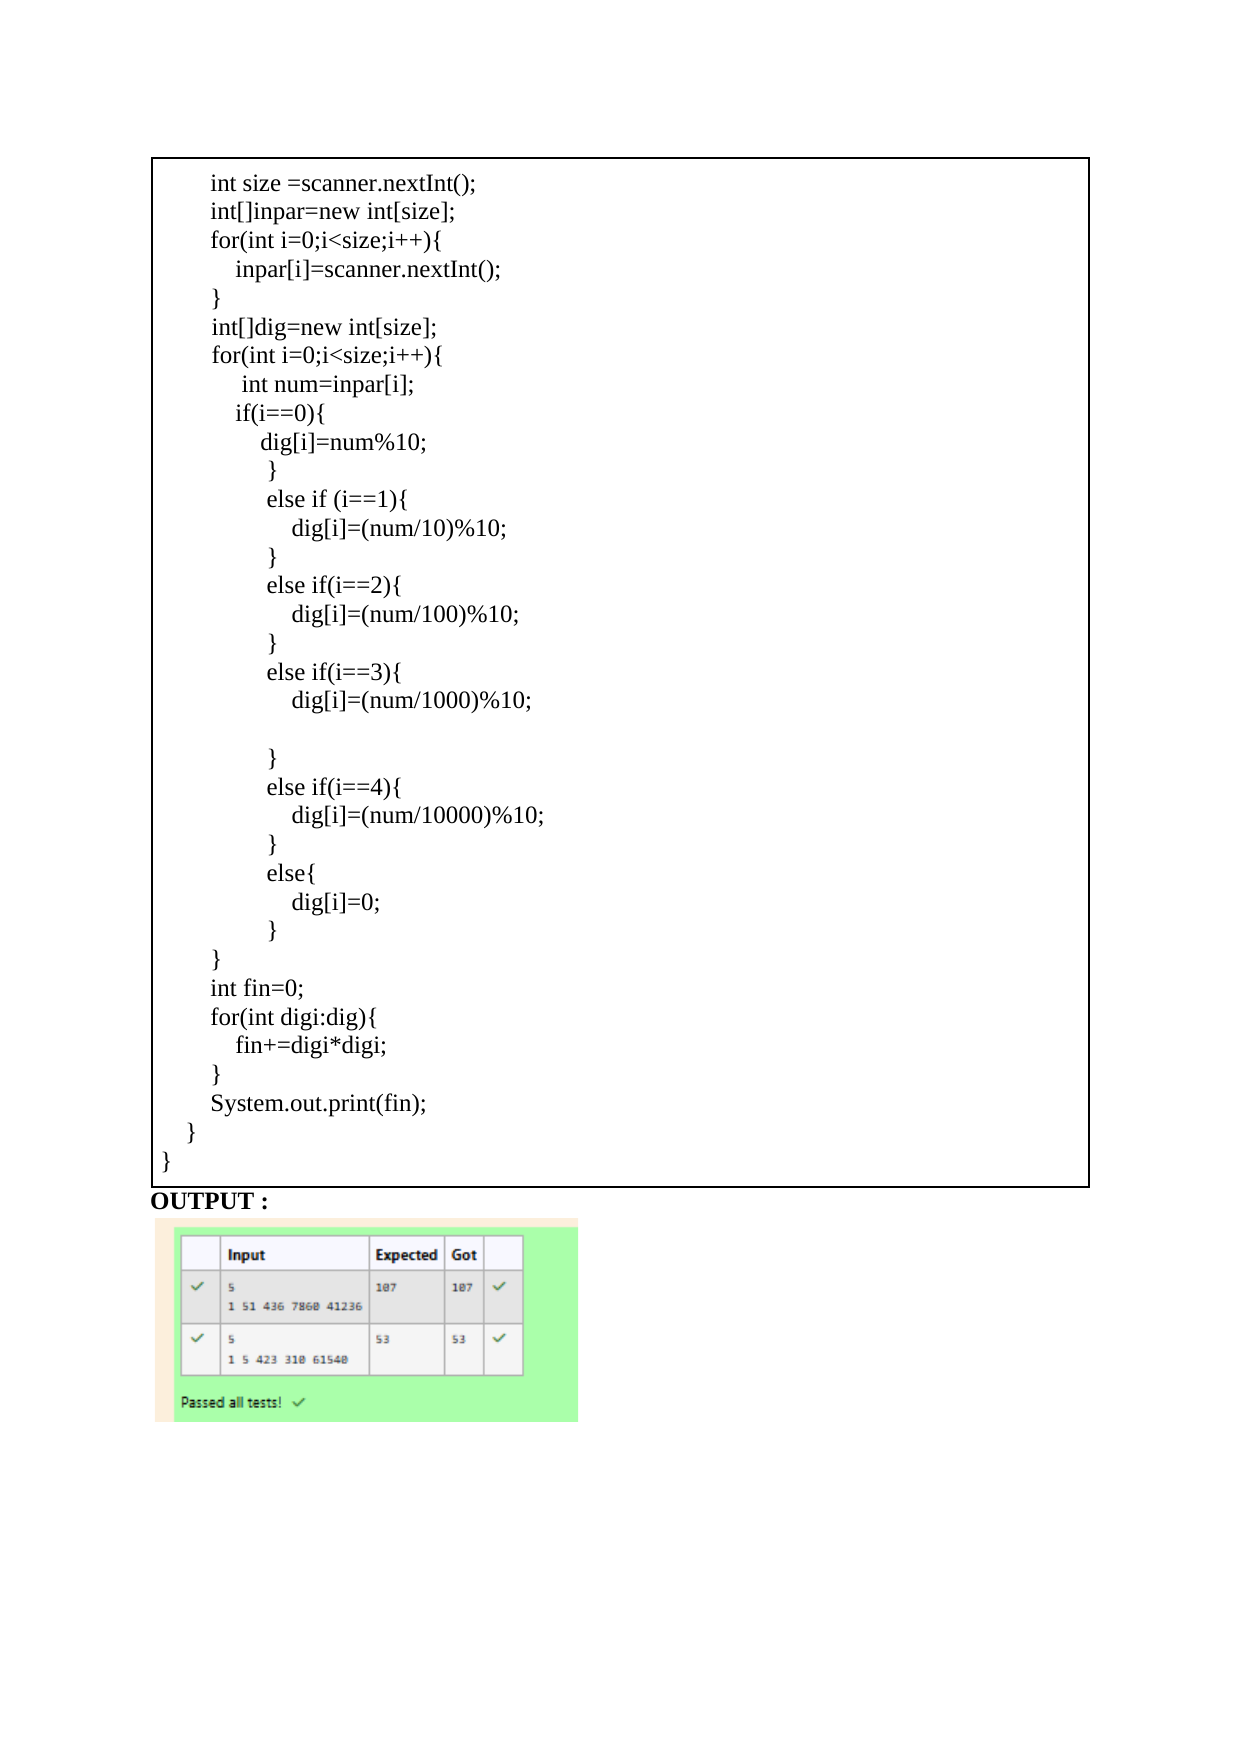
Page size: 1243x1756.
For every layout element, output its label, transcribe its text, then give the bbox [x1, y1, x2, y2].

subtitle OUTPUT : [150, 1186, 1134, 1215]
picture [154, 1218, 579, 1422]
